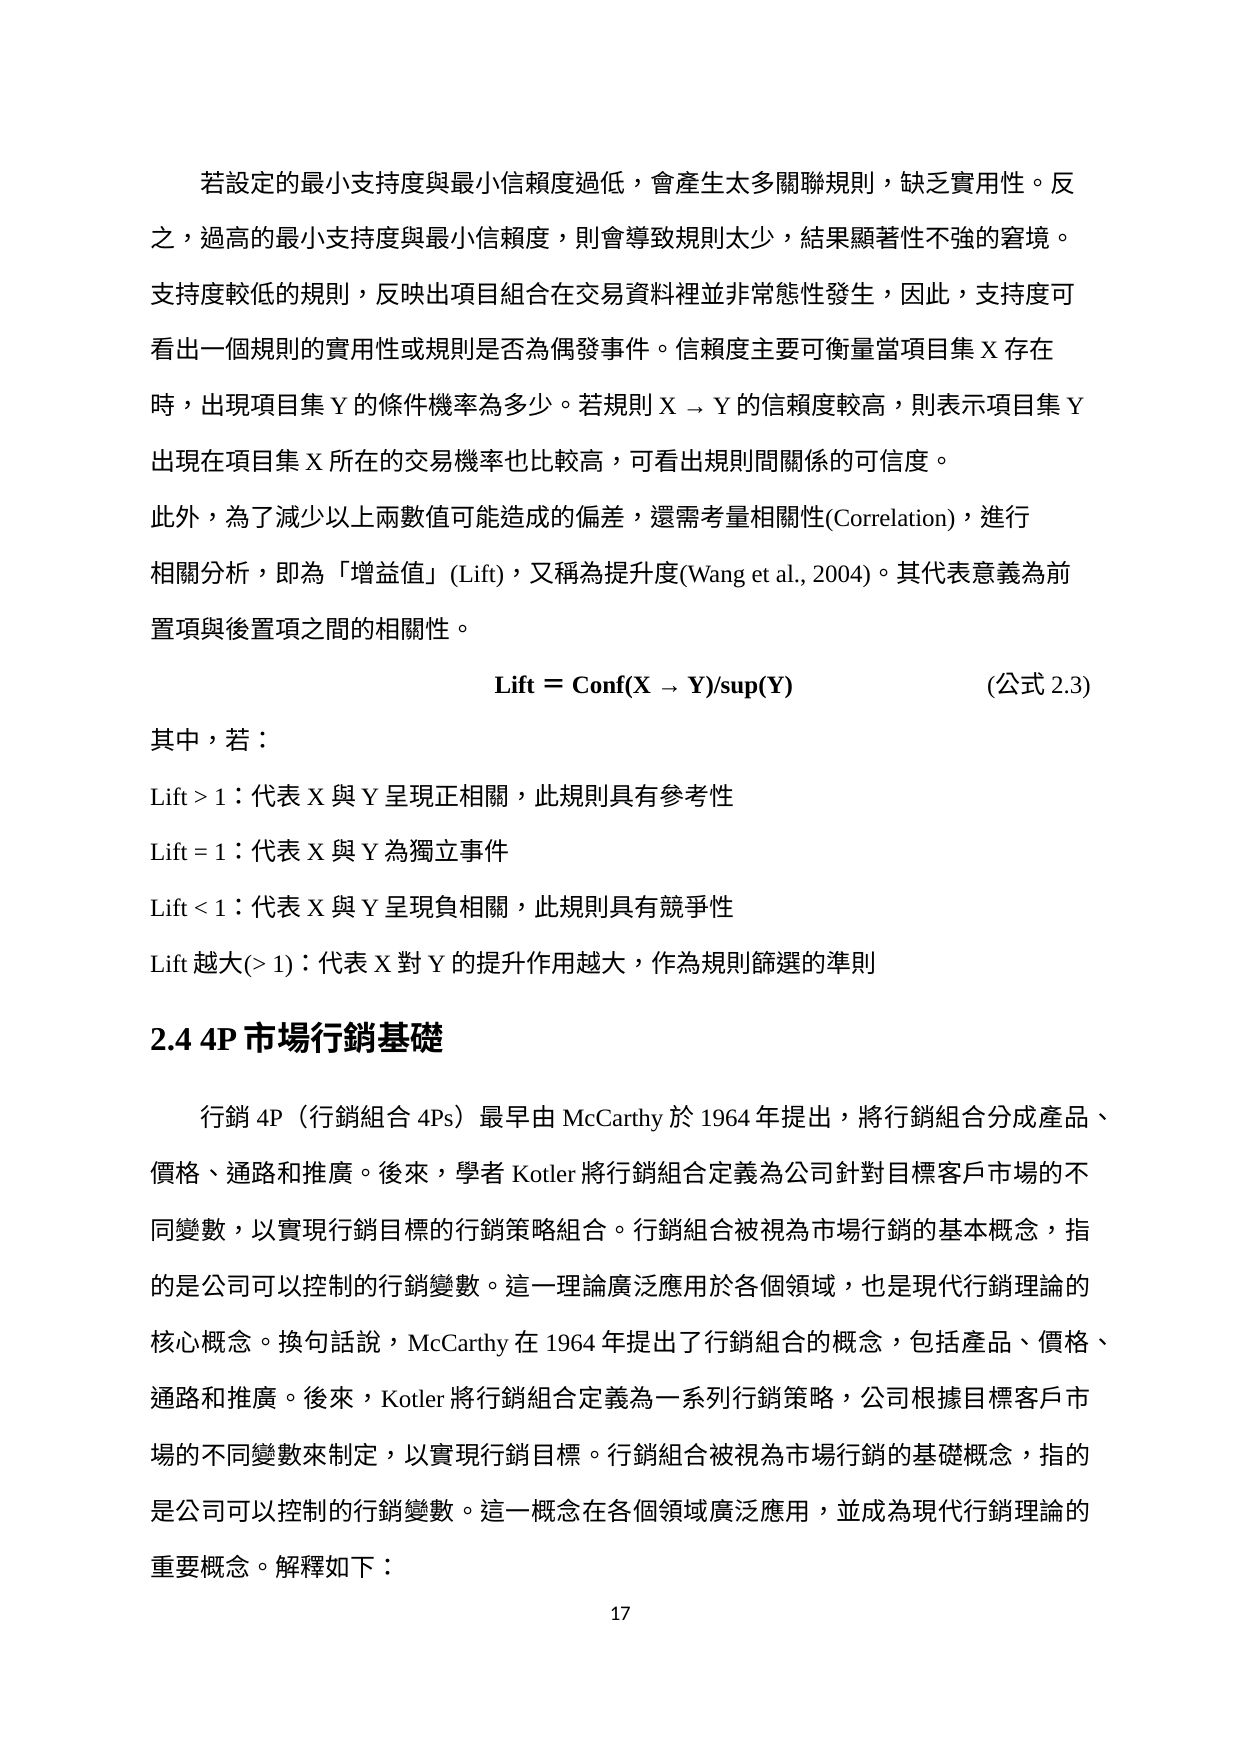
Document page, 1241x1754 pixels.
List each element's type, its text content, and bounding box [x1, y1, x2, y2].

text 其中，若： [150, 720, 1090, 757]
text 支持度較低的規則，反映出項目組合在交易資料裡並非常態性發生，因此，支持度可 [150, 274, 1090, 311]
text Lift ＝ Conf(X → Y)/sup(Y) (公式 2.3) [150, 664, 1090, 702]
text 2.4 4P 市場行銷基礎 [150, 998, 1090, 1073]
text 看出一個規則的實用性或規則是否為偶發事件。信賴度主要可衡量當項目集X 存在 [150, 329, 1090, 367]
text 相關分析，即為「增益值」(Lift)，又稱為提升度(Wang et al., 2004)。其代表意義為前置項與後置項之間的相關性。 [150, 552, 1090, 646]
text 此外，為了減少以上兩數值可能造成的偏差，還需考量相關性(Correlation)，進行 [150, 497, 1090, 534]
text 若設定的最小支持度與最小信賴度過低，會產生太多關聯規則，缺乏實用性。反 [150, 162, 1090, 200]
text 時，出現項目集Y 的條件機率為多少。若規則X → Y的信賴度較高，則表示項目集Y出現在項目集X 所在的交易機率也比較高，可看出規則間關係的可信度。 [150, 385, 1090, 479]
text Lift < 1：代表X 與Y 呈現負相關，此規則具有競爭性 [150, 887, 1090, 924]
text 行銷4P（行銷組合4Ps）最早由McCarthy於1964年提出，將行銷組合分成產品、價格、通路和推廣。後來，學者Kotler將行銷組合定義為公司針對目標客戶市場的不同變數，以實現行銷目標的行銷策略組合。行銷組合被視為市場行銷的基本概念，指的是公司可以控制的行銷變數。這一理論廣泛應用於各個領域，也是現代行銷理論的核心概念。換句話說，McCarthy在1964年提出了行銷組合的概念，包括產品、價格、通路和推廣。後來，Kotler將行銷組合定義為一系列行銷策略，公司根據目標客戶市場的不同變數來制定，以實現行銷目標。行銷組合被視為市場行銷的基礎概念，指的是公司可以控制的行銷變數。這一概念在各個領域廣泛應用，並成為現代行銷理論的重要概念。解釋如下： [150, 1097, 1090, 1584]
text Lift 越大(> 1)：代表X 對Y 的提升作用越大，作為規則篩選的準則 [150, 942, 1090, 980]
text 之，過高的最小支持度與最小信賴度，則會導致規則太少，結果顯著性不強的窘境。 [150, 218, 1090, 256]
text Lift > 1：代表X 與Y 呈現正相關，此規則具有參考性 [150, 776, 1090, 813]
text Lift = 1：代表X 與Y 為獨立事件 [150, 831, 1090, 869]
